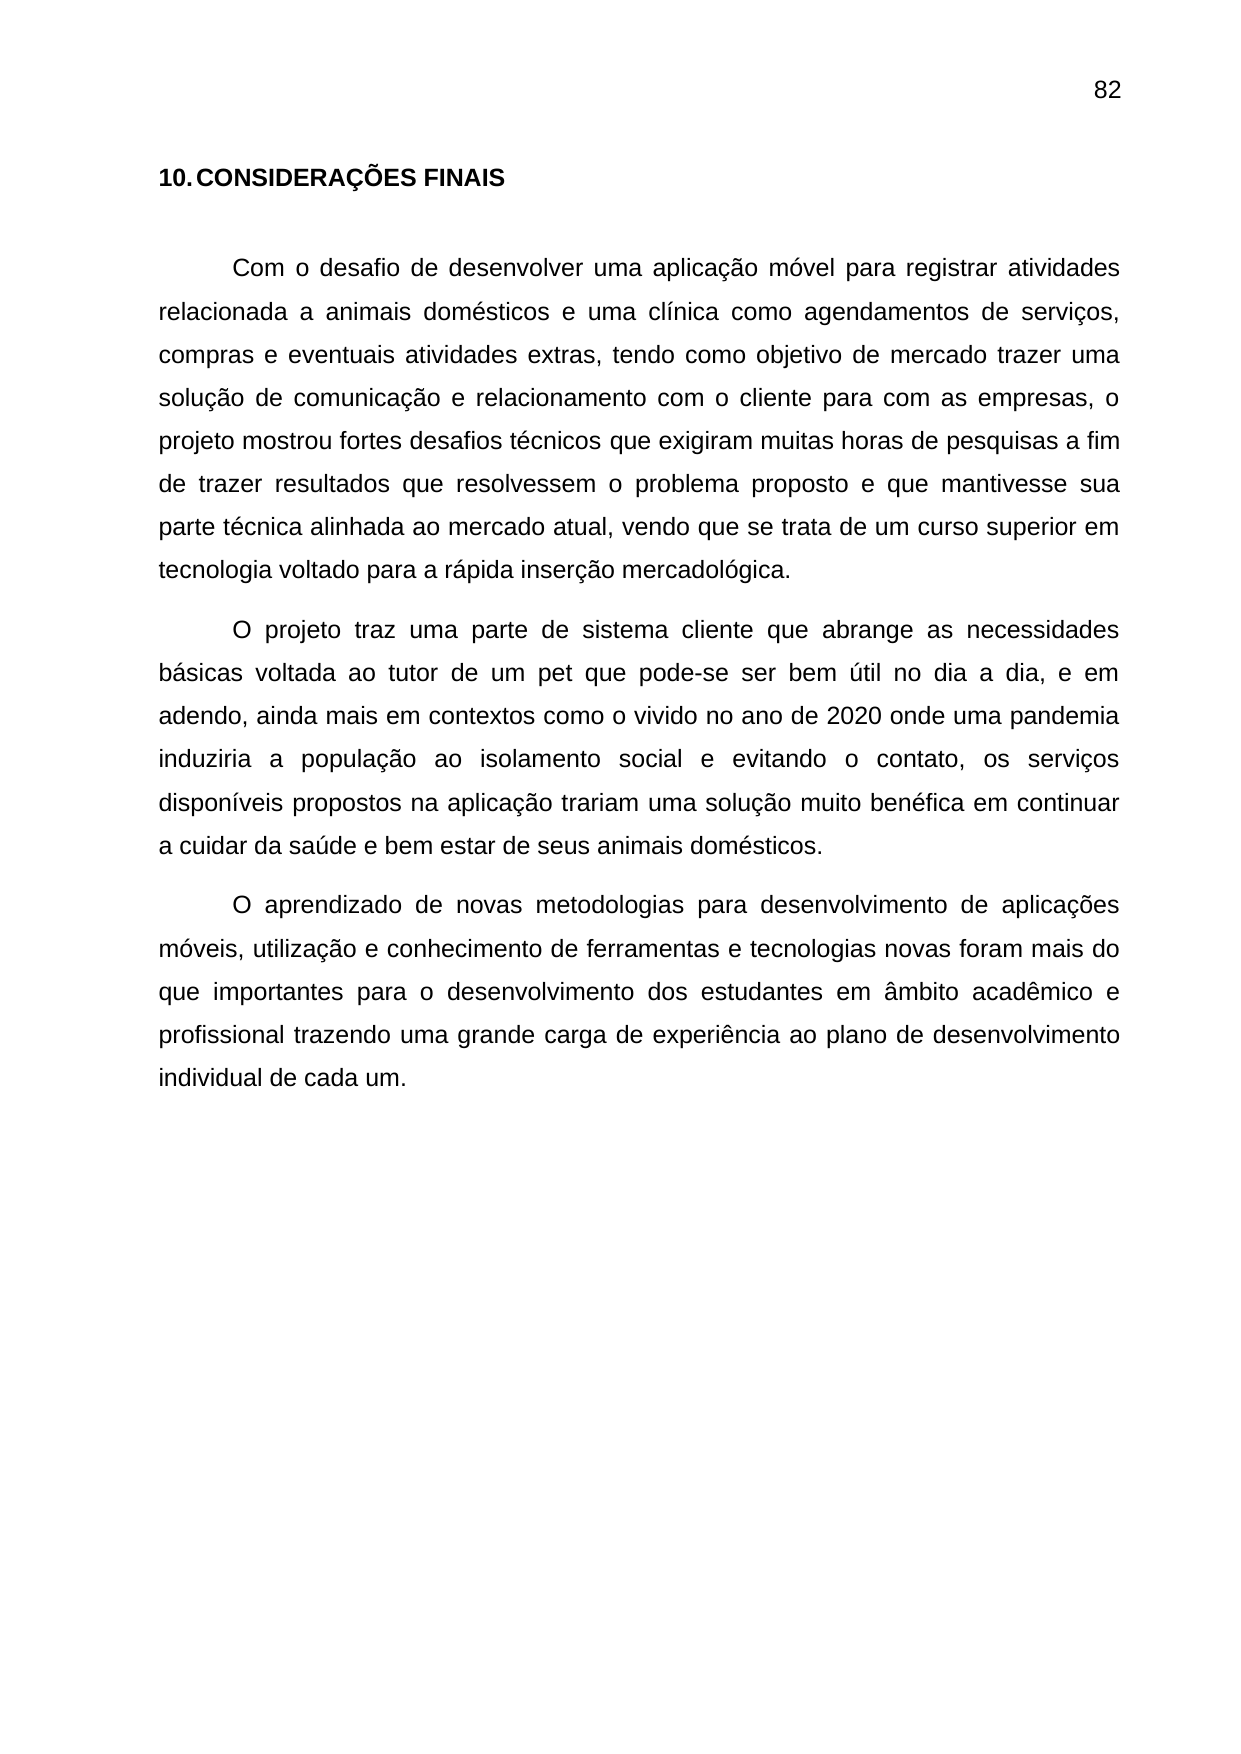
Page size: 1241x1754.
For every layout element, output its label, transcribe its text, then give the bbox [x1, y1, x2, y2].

subtitle CONSIDERAÇÕES FINAIS [158, 162, 1121, 191]
text Com o desafio de desenvolver uma aplicação móvel para registrar atividades relacionada a animais domésticos e uma clínica como agendamentos de serviços, compras e eventuais atividades extras, tendo como objetivo de mercado trazer uma solução de comunicação e relacionamento com o cliente para com as empresas, o projeto mostrou fortes desafios técnicos que exigiram muitas horas de pesquisas a fim de trazer resultados que resolvessem o problema proposto e que mantivesse sua parte técnica alinhada ao mercado atual, vendo que se trata de um curso superior em tecnologia voltado para a rápida inserção mercadológica. [158, 253, 1121, 584]
text O projeto traz uma parte de sistema cliente que abrange as necessidades básicas voltada ao tutor de um pet que pode-se ser bem útil no dia a dia, e em adendo, ainda mais em contextos como o vivido no ano de 2020 onde uma pandemia induziria a população ao isolamento social e evitando o contato, os serviços disponíveis propostos na aplicação trariam uma solução muito benéfica em continuar a cuidar da saúde e bem estar de seus animais domésticos. [158, 615, 1121, 859]
text O aprendizado de novas metodologias para desenvolvimento de aplicações móveis, utilização e conhecimento de ferramentas e tecnologias novas foram mais do que importantes para o desenvolvimento dos estudantes em âmbito acadêmico e profissional trazendo uma grande carga de experiência ao plano de desenvolvimento individual de cada um. [158, 890, 1121, 1092]
